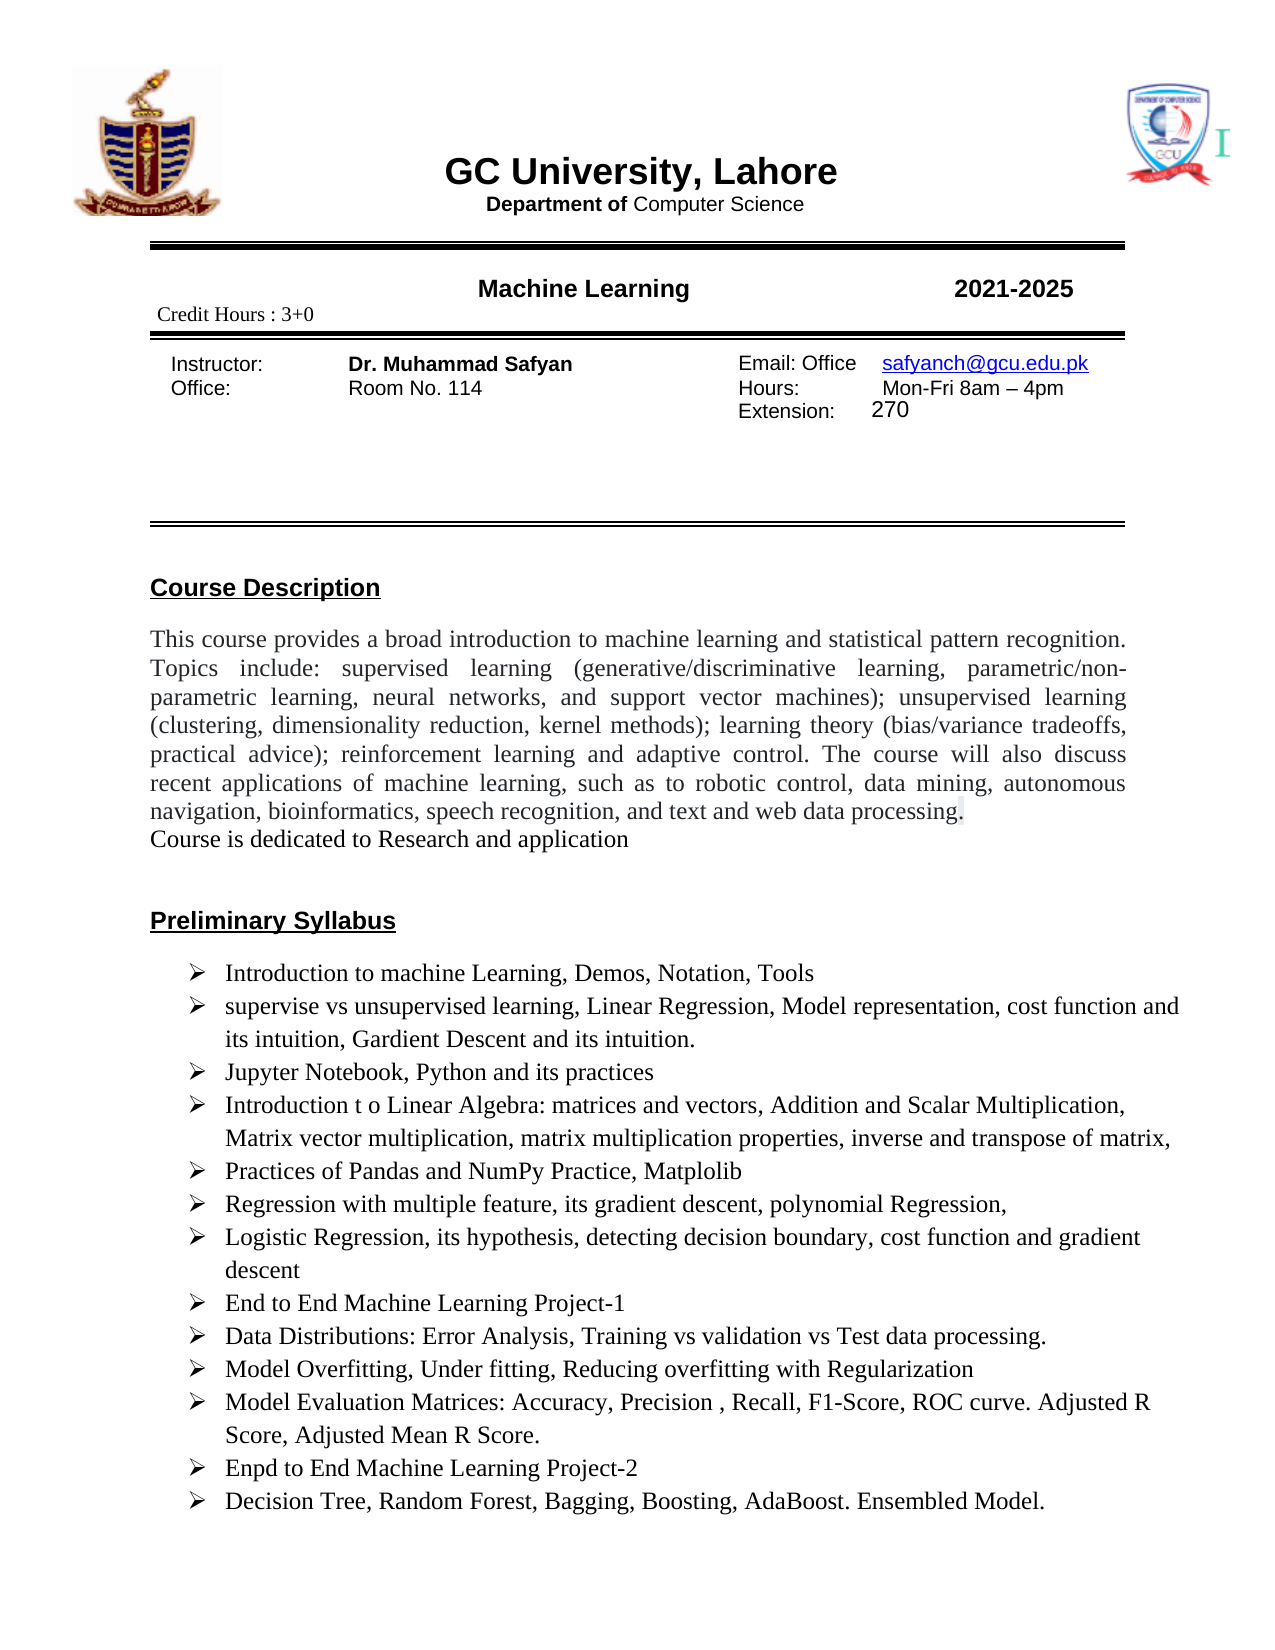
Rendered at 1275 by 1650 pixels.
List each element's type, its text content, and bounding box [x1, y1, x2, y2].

text Course is dedicated to Research and application [150, 825, 1127, 853]
list Enpd to End Machine Learning Project-2 [187, 1453, 1186, 1482]
text Machine Learning 2021-2025 [150, 274, 1124, 303]
list supervise vs unsupervised learning, Linear Regression, Model representation, cost function and its intuition, Gardient Descent and its intuition. [187, 991, 1186, 1053]
list Introduction to machine Learning, Demos, Notation, Tools [187, 958, 1186, 987]
text Preliminary Syllabus [150, 906, 1188, 935]
list Regression with multiple feature, its gradient descent, polynomial Regression, [187, 1189, 1186, 1218]
table_header Dr. Muhammad Safyan Room No. 114 [338, 351, 657, 519]
text GC University, Lahore [331, 151, 951, 193]
text This course provides a broad introduction to machine learning and statistical pattern recognition. Topics include: supervised learning (generative/discriminative learning, parametric/non-parametric learning, neural networks, and support vector machines); unsupervised learning (clustering, dimensionality reduction, kernel methods); learning theory (bias/variance tradeoffs, practical advice); reinforcement learning and adaptive control. The course will also discuss recent applications of machine learning, such as to robotic control, data mining, autonomous navigation, bioinformatics, speech recognition, and text and web data processing. [150, 625, 1127, 825]
list Model Overfitting, Under fitting, Reducing overfitting with Regularization [187, 1354, 1186, 1383]
list Logistic Regression, its hypothesis, detecting decision boundary, cost function and gradient descent [187, 1222, 1186, 1284]
text Credit Hours : 3+0 [150, 303, 1124, 327]
list End to End Machine Learning Project-1 [187, 1288, 1186, 1317]
picture [72, 65, 223, 216]
list Decision Tree, Random Forest, Bagging, Boosting, AdaBoost. Ensembled Model. [187, 1486, 1186, 1515]
table_header Email: Office Hours: Extension: [658, 351, 871, 519]
list Introduction t o Linear Algebra: matrices and vectors, Addition and Scalar Multiplication, Matrix vector multiplication, matrix multiplication properties, inverse and transpose of matrix, [187, 1090, 1186, 1152]
table_header Instructor: Office: [160, 351, 337, 519]
table_header safyanch@gcu.edu.pk Mon-Fri 8am – 4pm 270 [872, 351, 1163, 519]
text Course Description [150, 573, 1188, 601]
text Department of Computer Science [331, 193, 951, 216]
list Model Evaluation Matrices: Accuracy, Precision , Recall, F1-Score, ROC curve. Adjusted R Score, Adjusted Mean R Score. [187, 1387, 1186, 1449]
picture [1108, 76, 1230, 196]
list Data Distributions: Error Analysis, Training vs validation vs Test data processing. [187, 1321, 1186, 1350]
list Jupyter Notebook, Python and its practices [187, 1057, 1186, 1086]
list Practices of Pandas and NumPy Practice, Matplolib [187, 1156, 1186, 1185]
